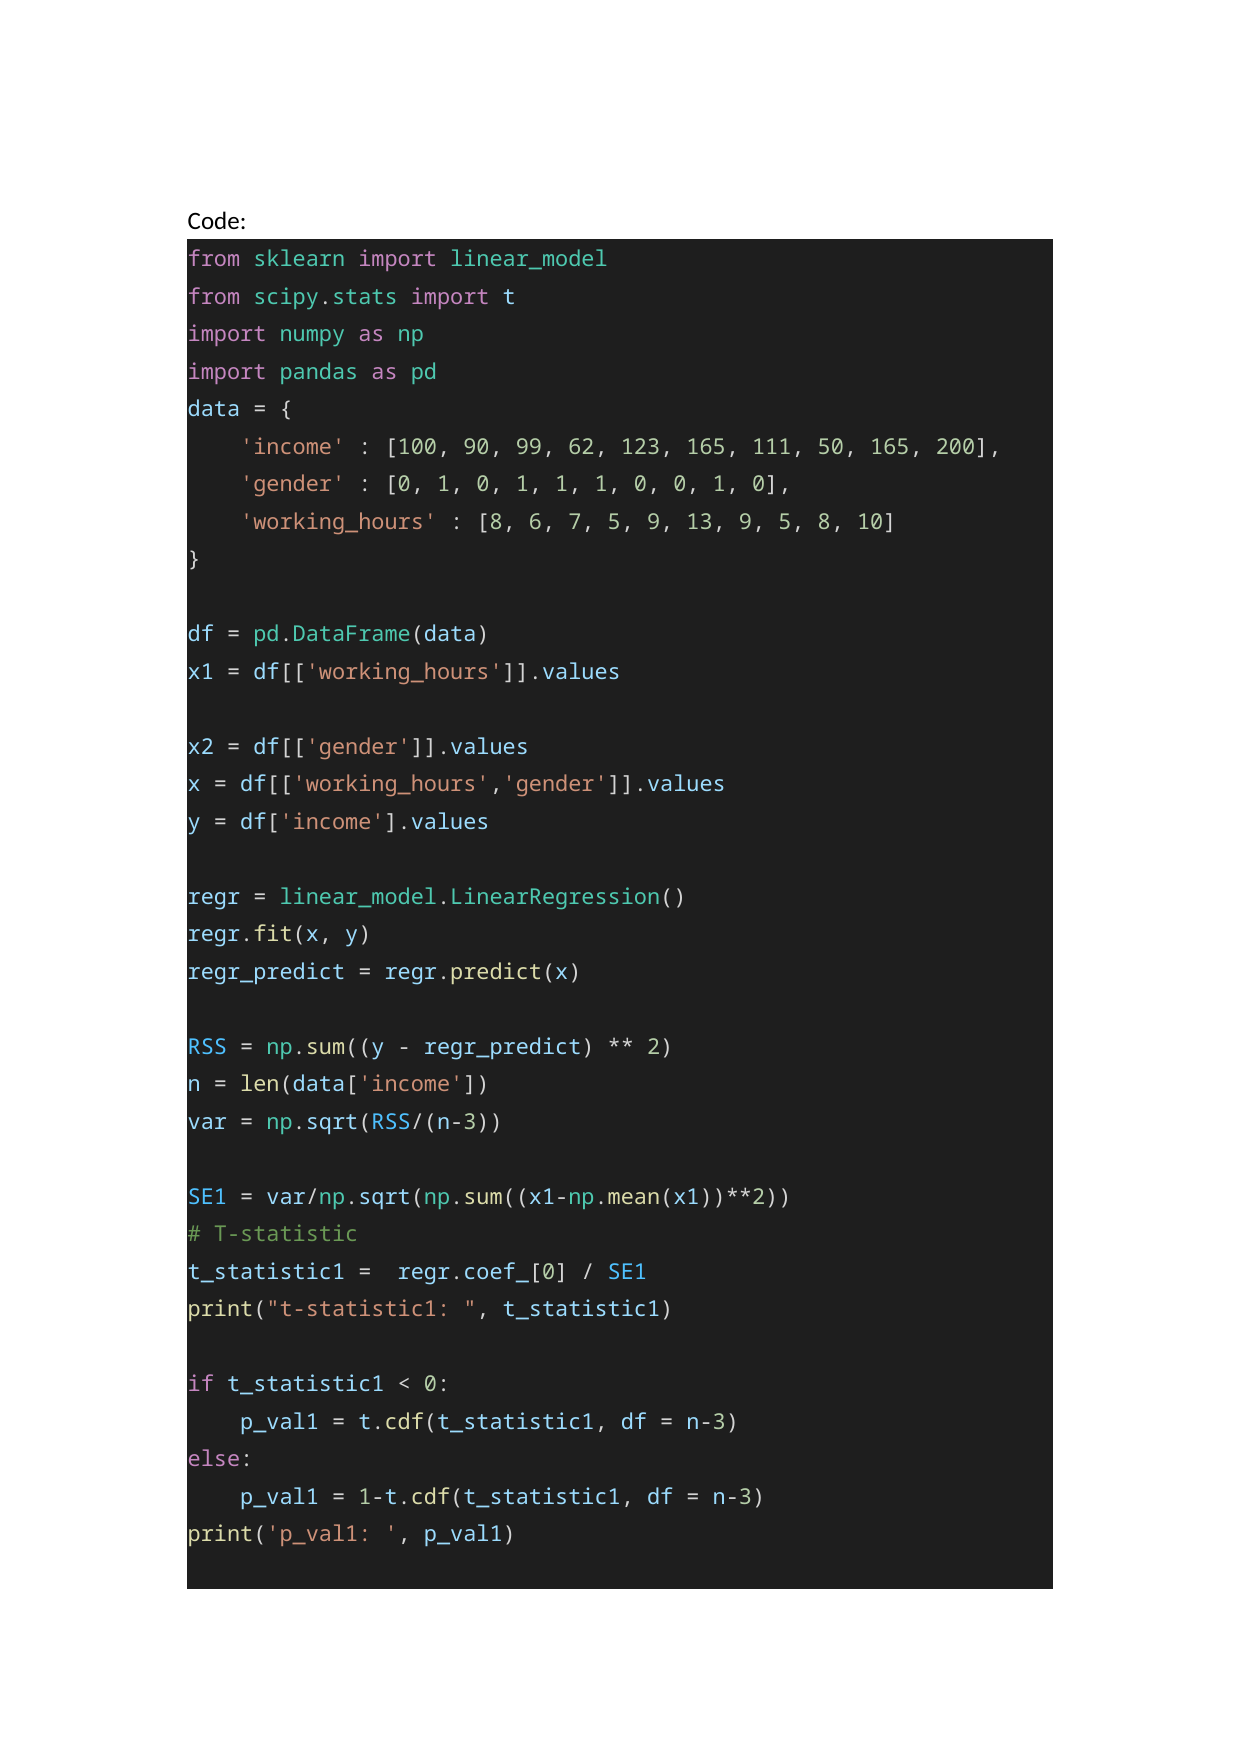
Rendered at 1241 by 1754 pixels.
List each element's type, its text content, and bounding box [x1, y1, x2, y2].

text } [187, 539, 1053, 577]
text x2 = df[['gender']].values [187, 727, 1053, 764]
text # T-statistic [187, 1214, 1053, 1252]
text 'gender' : [0, 1, 0, 1, 1, 1, 0, 0, 1, 0], [187, 464, 1053, 502]
text p_val1 = 1-t.cdf(t_statistic1, df = n-3) [187, 1477, 1053, 1514]
text SE1 = var/np.sqrt(np.sum((x1-np.mean(x1))**2)) [187, 1177, 1053, 1214]
text df = pd.DataFrame(data) [187, 614, 1053, 652]
text 'income' : [100, 90, 99, 62, 123, 165, 111, 50, 165, 200], [187, 427, 1053, 464]
text if t_statistic1 < 0: [187, 1364, 1053, 1402]
text x1 = df[['working_hours']].values [187, 652, 1053, 689]
text else: [187, 1439, 1053, 1477]
text regr = linear_model.LinearRegression() [187, 877, 1053, 914]
text regr.fit(x, y) [187, 914, 1053, 952]
text print("t-statistic1: ", t_statistic1) [187, 1289, 1053, 1327]
text 'working_hours' : [8, 6, 7, 5, 9, 13, 9, 5, 8, 10] [187, 502, 1053, 539]
text print('p_val1: ', p_val1) [187, 1514, 1053, 1552]
text from scipy.stats import t [187, 277, 1053, 314]
text t_statistic1 = regr.coef_[0] / SE1 [187, 1252, 1053, 1289]
text import pandas as pd [187, 352, 1053, 389]
text RSS = np.sum((y - regr_predict) ** 2) [187, 1027, 1053, 1064]
text var = np.sqrt(RSS/(n-3)) [187, 1102, 1053, 1139]
text x = df[['working_hours','gender']].values [187, 764, 1053, 802]
text import numpy as np [187, 314, 1053, 352]
text data = { [187, 389, 1053, 427]
text p_val1 = t.cdf(t_statistic1, df = n-3) [187, 1402, 1053, 1439]
text y = df['income'].values [187, 802, 1053, 839]
text from sklearn import linear_model [187, 239, 1053, 277]
text n = len(data['income']) [187, 1064, 1053, 1102]
text regr_predict = regr.predict(x) [187, 952, 1053, 989]
text Code: [187, 202, 1053, 239]
